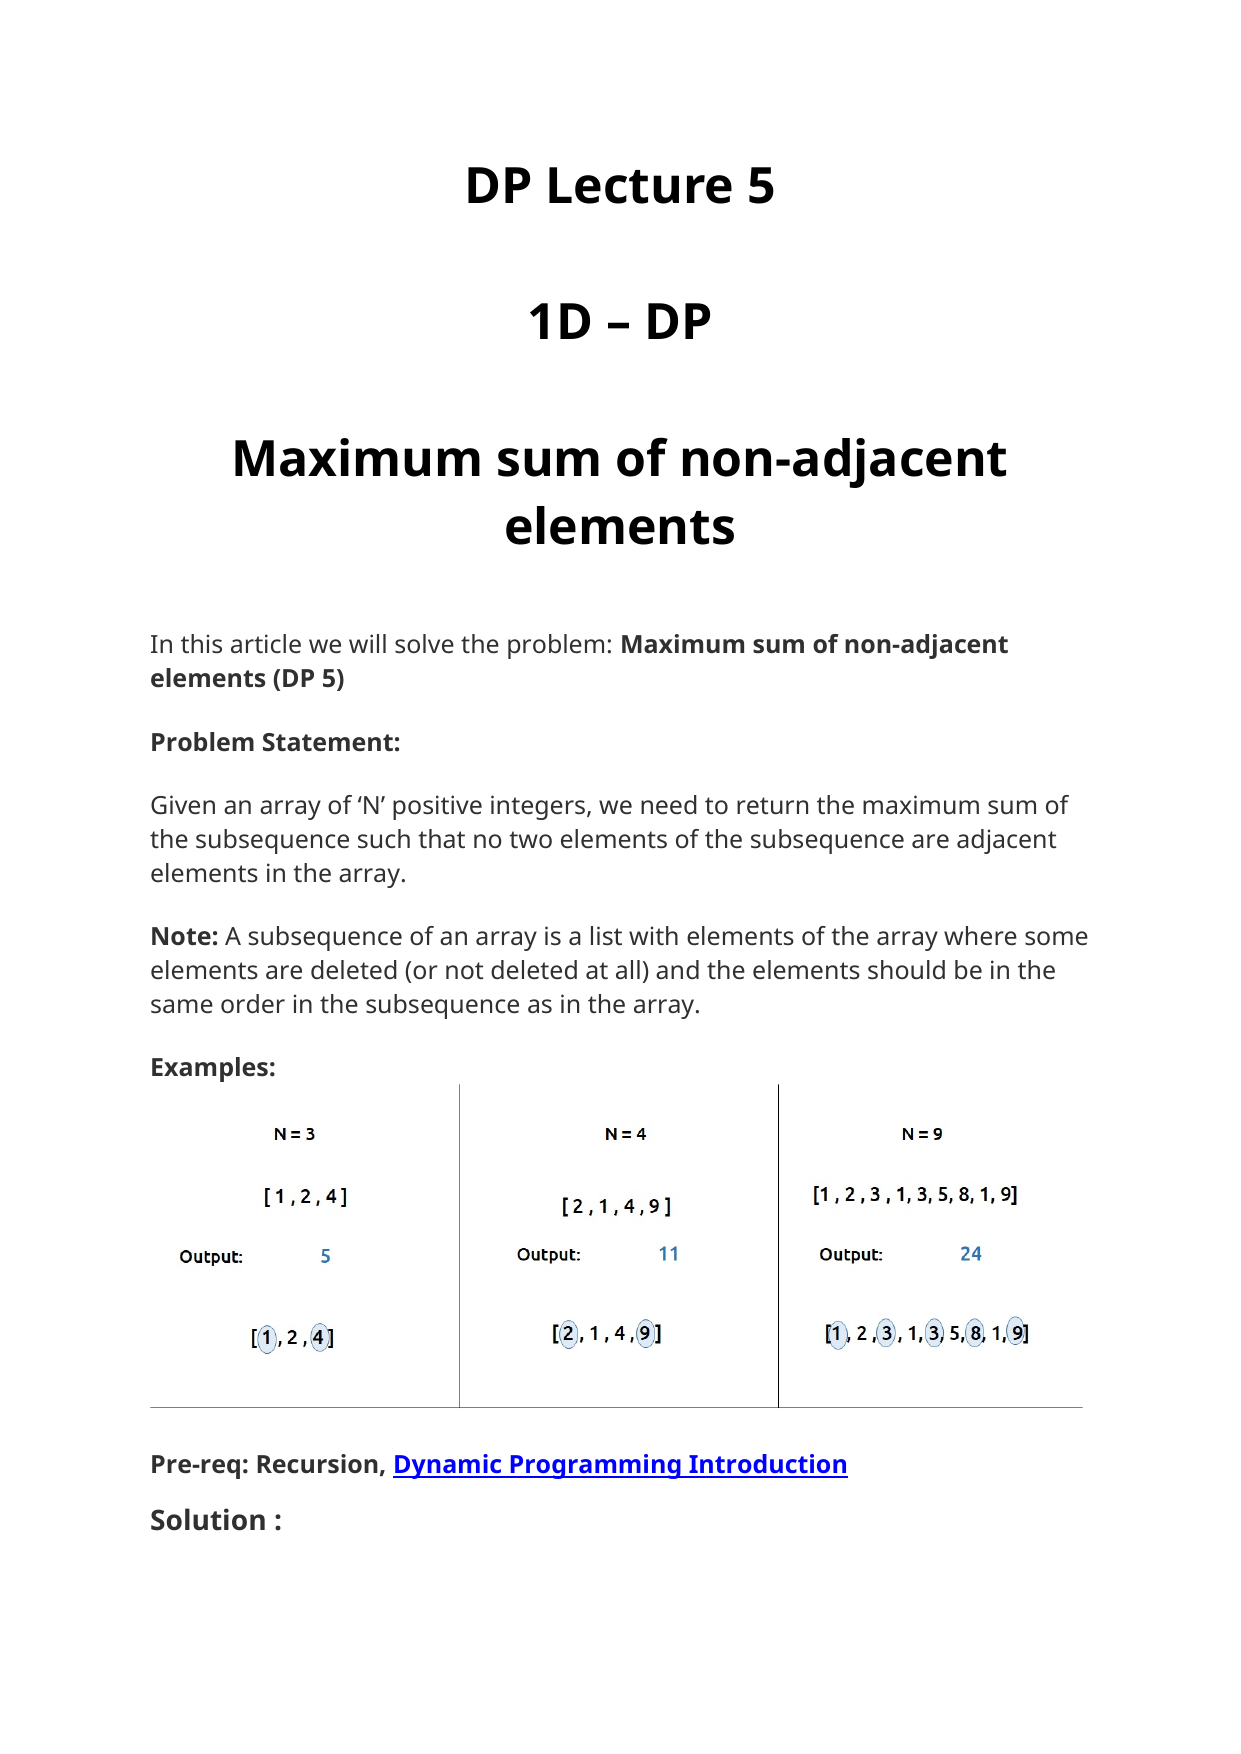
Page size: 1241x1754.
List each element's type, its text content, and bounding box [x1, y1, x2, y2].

text Pre-req: Recursion, Dynamic Programming Introduction [150, 1447, 1090, 1481]
picture [150, 1084, 1091, 1410]
text 1D – DP [150, 286, 1090, 354]
text Maximum sum of non-adjacent elements [150, 422, 1090, 559]
text Note: A subsequence of an array is a list with elements of the array where some elements are deleted (or not deleted at all) and the elements should be in the same order in the subsequence as in the array. [150, 919, 1090, 1021]
text DP Lecture 5 [150, 150, 1090, 218]
text Given an array of ‘N’ positive integers, we need to return the maximum sum of the subsequence such that no two elements of the subsequence are adjacent elements in the array. [150, 787, 1090, 889]
text Solution : [150, 1500, 1090, 1538]
text In this article we will solve the problem: Maximum sum of non-adjacent elements (DP 5) [150, 627, 1090, 695]
text Problem Statement: [150, 724, 1090, 758]
text Examples: [150, 1050, 1090, 1084]
